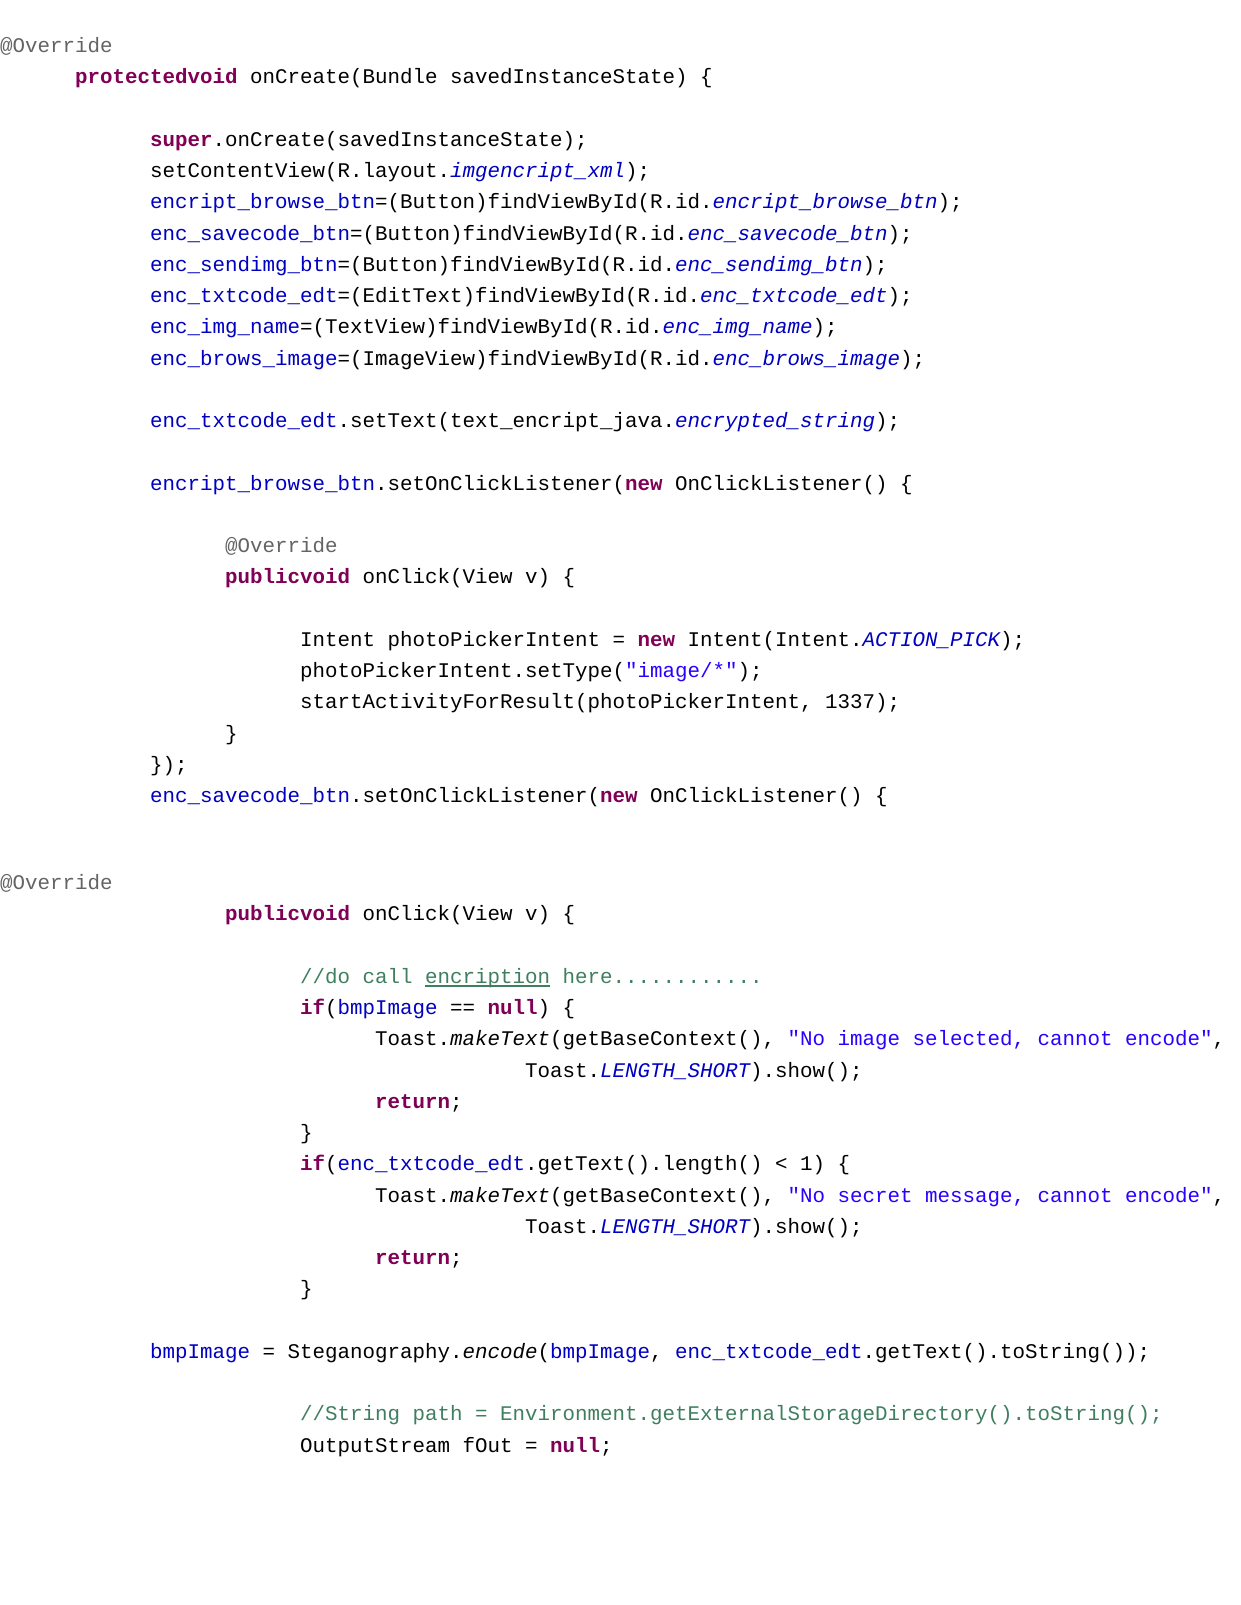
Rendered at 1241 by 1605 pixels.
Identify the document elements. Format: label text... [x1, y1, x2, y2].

text bmpImage = Steganography.encode(bmpImage, enc_txtcode_edt.getText().toString()); [0, 1337, 1240, 1368]
text @Override [0, 532, 1240, 563]
text encript_browse_btn=(Button)findViewById(R.id.encript_browse_btn); [0, 188, 1240, 219]
text startActivityForResult(photoPickerIntent, 1337); [0, 688, 1240, 719]
text super.onCreate(savedInstanceState); [0, 125, 1240, 157]
text @Override [0, 32, 1240, 63]
text //do call encription here............ [0, 962, 1240, 993]
text Toast.LENGTH_SHORT).show(); [0, 1212, 1240, 1243]
text Toast.makeText(getBaseContext(), "No image selected, cannot encode", [0, 1025, 1240, 1056]
text enc_txtcode_edt=(EditText)findViewById(R.id.enc_txtcode_edt); [0, 282, 1240, 313]
text enc_brows_image=(ImageView)findViewById(R.id.enc_brows_image); [0, 344, 1240, 375]
text enc_img_name=(TextView)findViewById(R.id.enc_img_name); [0, 313, 1240, 344]
text setContentView(R.layout.imgencript_xml); [0, 157, 1240, 188]
text }); [0, 750, 1240, 782]
text if(bmpImage == null) { [0, 993, 1240, 1025]
text photoPickerIntent.setType("image/*"); [0, 657, 1240, 688]
text protectedvoid onCreate(Bundle savedInstanceState) { [0, 63, 1240, 94]
text if(enc_txtcode_edt.getText().length() < 1) { [0, 1150, 1240, 1181]
text publicvoid onClick(View v) { [0, 563, 1240, 594]
text } [0, 1118, 1240, 1150]
text return; [0, 1087, 1240, 1118]
text encript_browse_btn.setOnClickListener(new OnClickListener() { [0, 469, 1240, 500]
text } [0, 719, 1240, 750]
text OutputStream fOut = null; [0, 1431, 1240, 1462]
text return; [0, 1243, 1240, 1275]
text Toast.makeText(getBaseContext(), "No secret message, cannot encode", [0, 1181, 1240, 1212]
text publicvoid onClick(View v) { [0, 900, 1240, 931]
text Toast.LENGTH_SHORT).show(); [0, 1056, 1240, 1087]
text enc_txtcode_edt.setText(text_encript_java.encrypted_string); [0, 407, 1240, 438]
text Intent photoPickerIntent = new Intent(Intent.ACTION_PICK); [0, 625, 1240, 657]
text enc_sendimg_btn=(Button)findViewById(R.id.enc_sendimg_btn); [0, 250, 1240, 282]
text enc_savecode_btn.setOnClickListener(new OnClickListener() { [0, 782, 1240, 813]
text //String path = Environment.getExternalStorageDirectory().toString(); [0, 1400, 1240, 1431]
text @Override [0, 868, 1240, 900]
text } [0, 1275, 1240, 1306]
text enc_savecode_btn=(Button)findViewById(R.id.enc_savecode_btn); [0, 219, 1240, 250]
